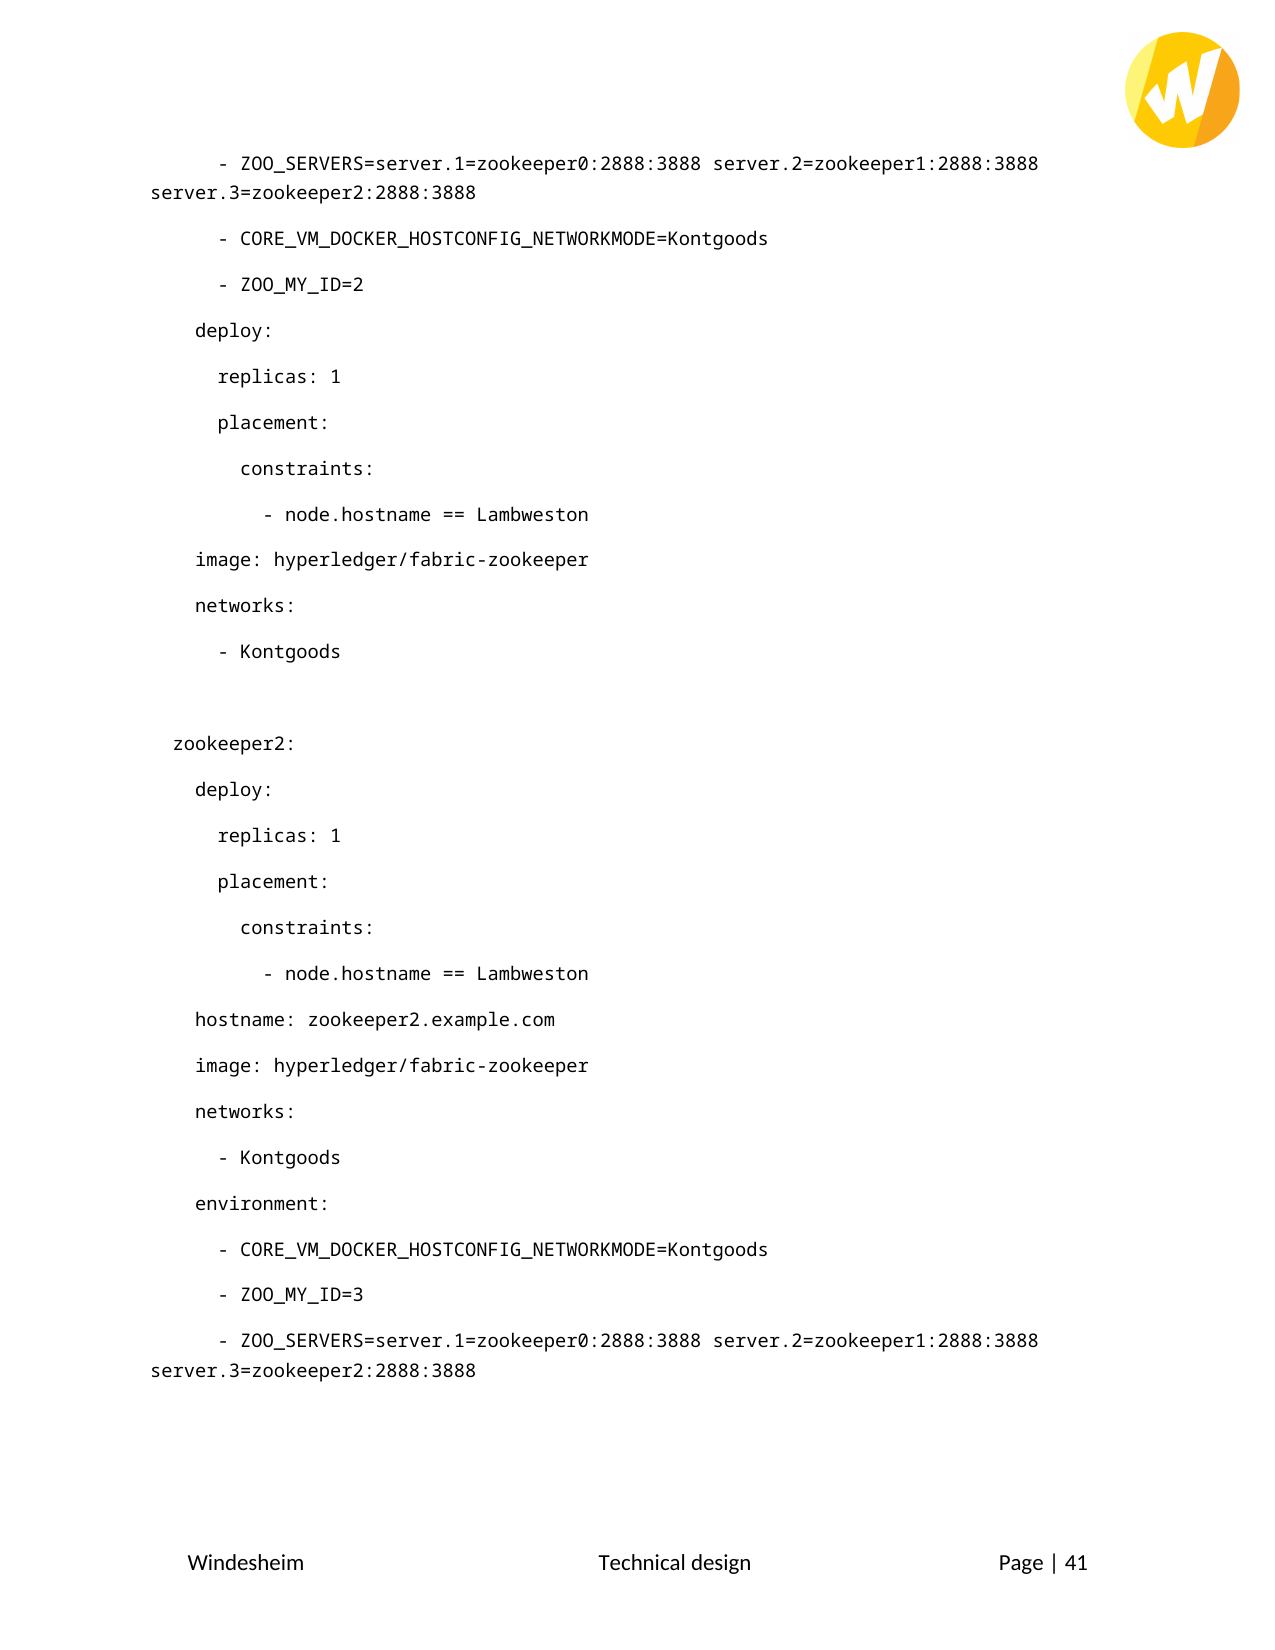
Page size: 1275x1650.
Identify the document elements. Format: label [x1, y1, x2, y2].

picture [1125, 32, 1240, 148]
